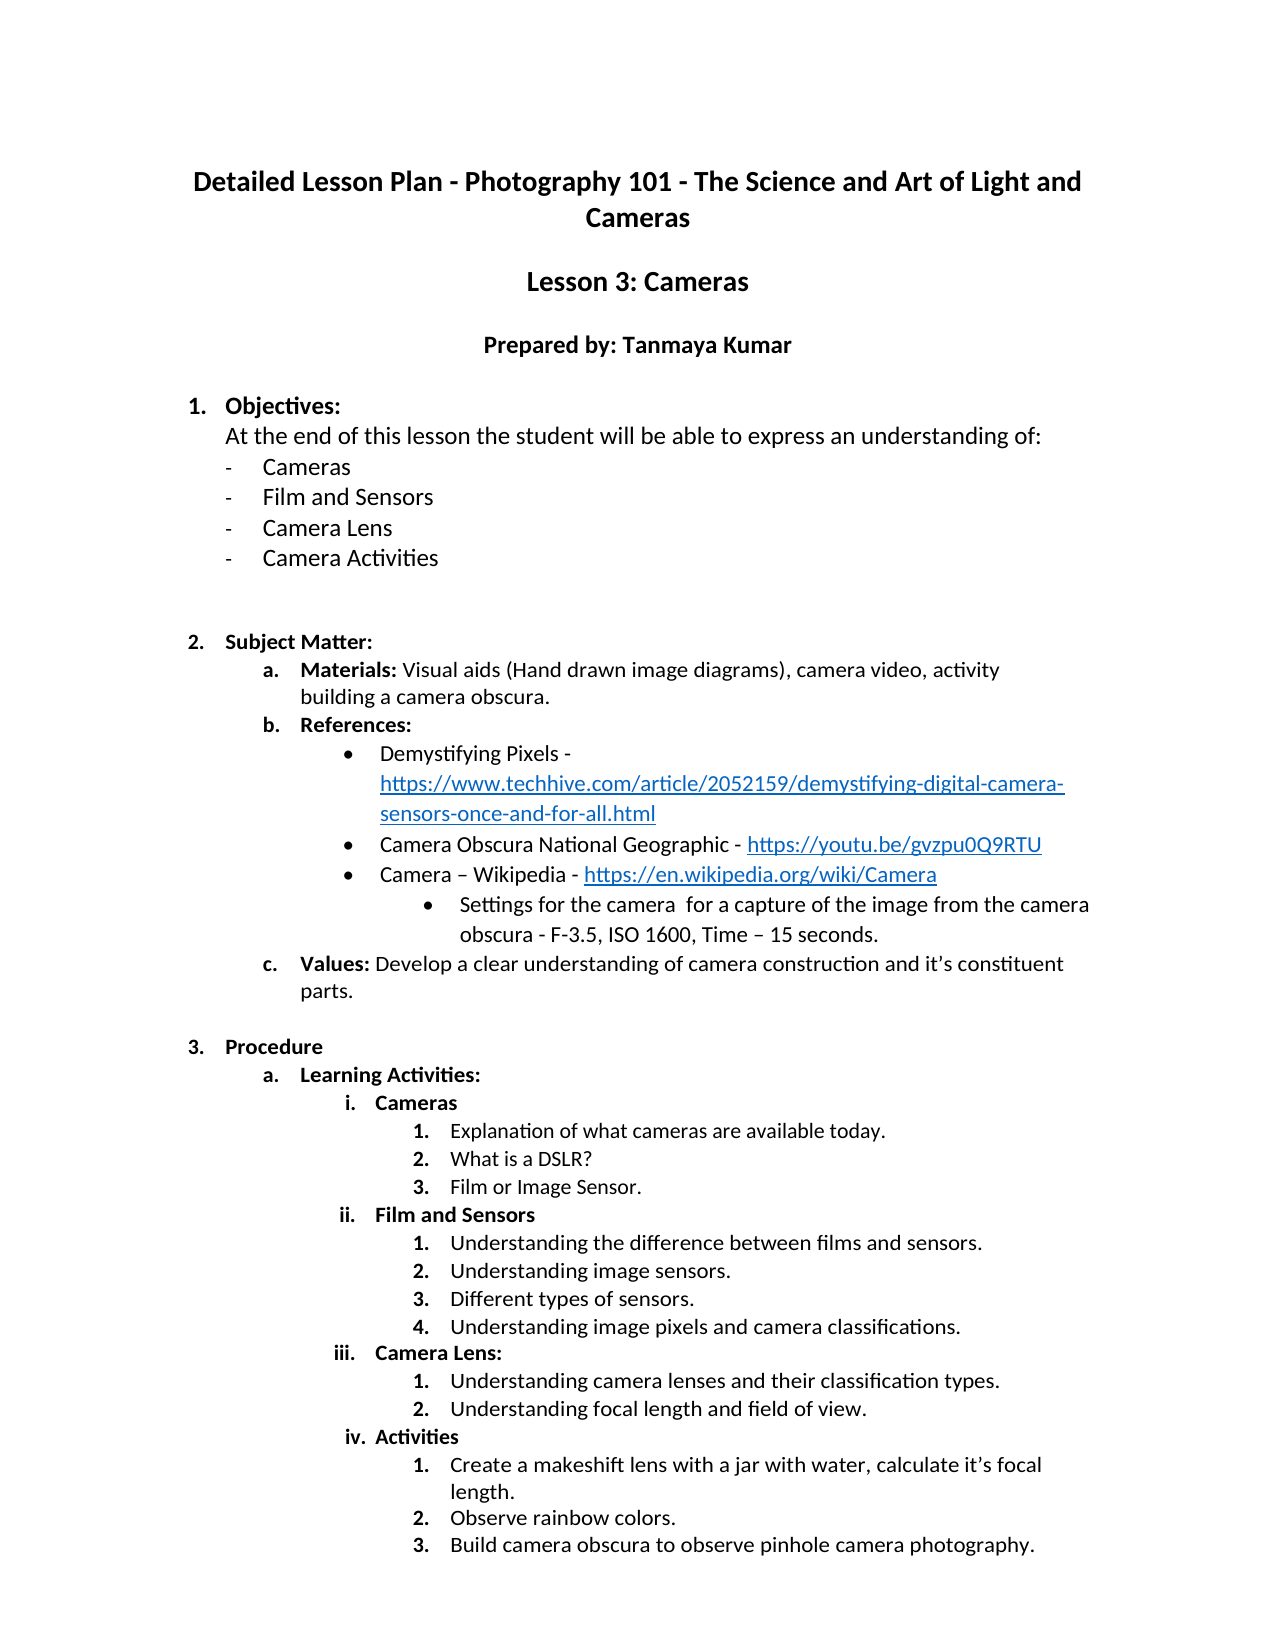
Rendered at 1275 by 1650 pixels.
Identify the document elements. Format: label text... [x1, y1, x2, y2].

list Understanding image sensors. [413, 1257, 1098, 1284]
list Understanding the difference between films and sensors. [413, 1229, 1098, 1256]
list Camera Lens [225, 512, 1098, 542]
list Camera – Wikipedia - https://en.wikipedia.org/wiki/Camera [342, 860, 1098, 888]
subtitle Detailed Lesson Plan - Photography 101 - The Science and Art of Light and Cameras [193, 163, 1083, 235]
list Settings for the camera for a capture of the image from the camera obscura - F-3.5, ISO 1600, Time – 15 seconds. [422, 890, 1098, 948]
list Values: Develop a clear understanding of camera construction and it’s constituent parts. [263, 951, 1098, 1004]
list Learning Activities: [263, 1061, 1098, 1088]
list Activities [345, 1423, 1052, 1450]
list Demystifying Pixels - https://www.techhive.com/article/2052159/demystifying-digital-camera-sensors-once-and-for-all.html [342, 739, 1098, 827]
list Understanding image pixels and camera classifications. [413, 1313, 1098, 1339]
subtitle Camera Lens: [333, 1339, 1098, 1366]
list Understanding camera lenses and their classification types. [413, 1367, 1098, 1394]
list References: [263, 711, 1078, 738]
list Create a makeshift lens with a jar with water, calculate it’s focal length. [413, 1451, 1098, 1504]
list Objectives: [188, 390, 1098, 420]
list What is a DSLR? [413, 1145, 1098, 1172]
list Materials: Visual aids (Hand drawn image diagrams), camera video, activity building a camera obscura. [263, 656, 1034, 710]
list Camera Activities [225, 542, 1098, 573]
list Camera Obscura National Geographic - https://youtu.be/gvzpu0Q9RTU [342, 830, 1098, 858]
list Explanation of what cameras are available today. [413, 1117, 1098, 1144]
list Understanding focal length and field of view. [413, 1395, 1098, 1422]
subtitle Prepared by: Tanmaya Kumar [193, 329, 1083, 359]
list Build camera obscura to observe pinhole camera photography. [413, 1531, 1098, 1558]
list Cameras [345, 1089, 1098, 1116]
subtitle Subject Matter: [188, 628, 1098, 655]
subtitle At the end of this lesson the student will be able to express an understanding of: [225, 420, 1098, 451]
list Film or Image Sensor. [413, 1173, 1098, 1200]
subtitle Film and Sensors [339, 1201, 1098, 1228]
list Observe rainbow colors. [413, 1504, 1098, 1531]
list Film and Sensors [225, 481, 1098, 512]
text Lesson 3: Cameras [193, 263, 1083, 299]
list Cameras [225, 451, 1098, 481]
list Different types of sensors. [413, 1285, 1098, 1312]
subtitle Procedure [188, 1033, 1098, 1060]
